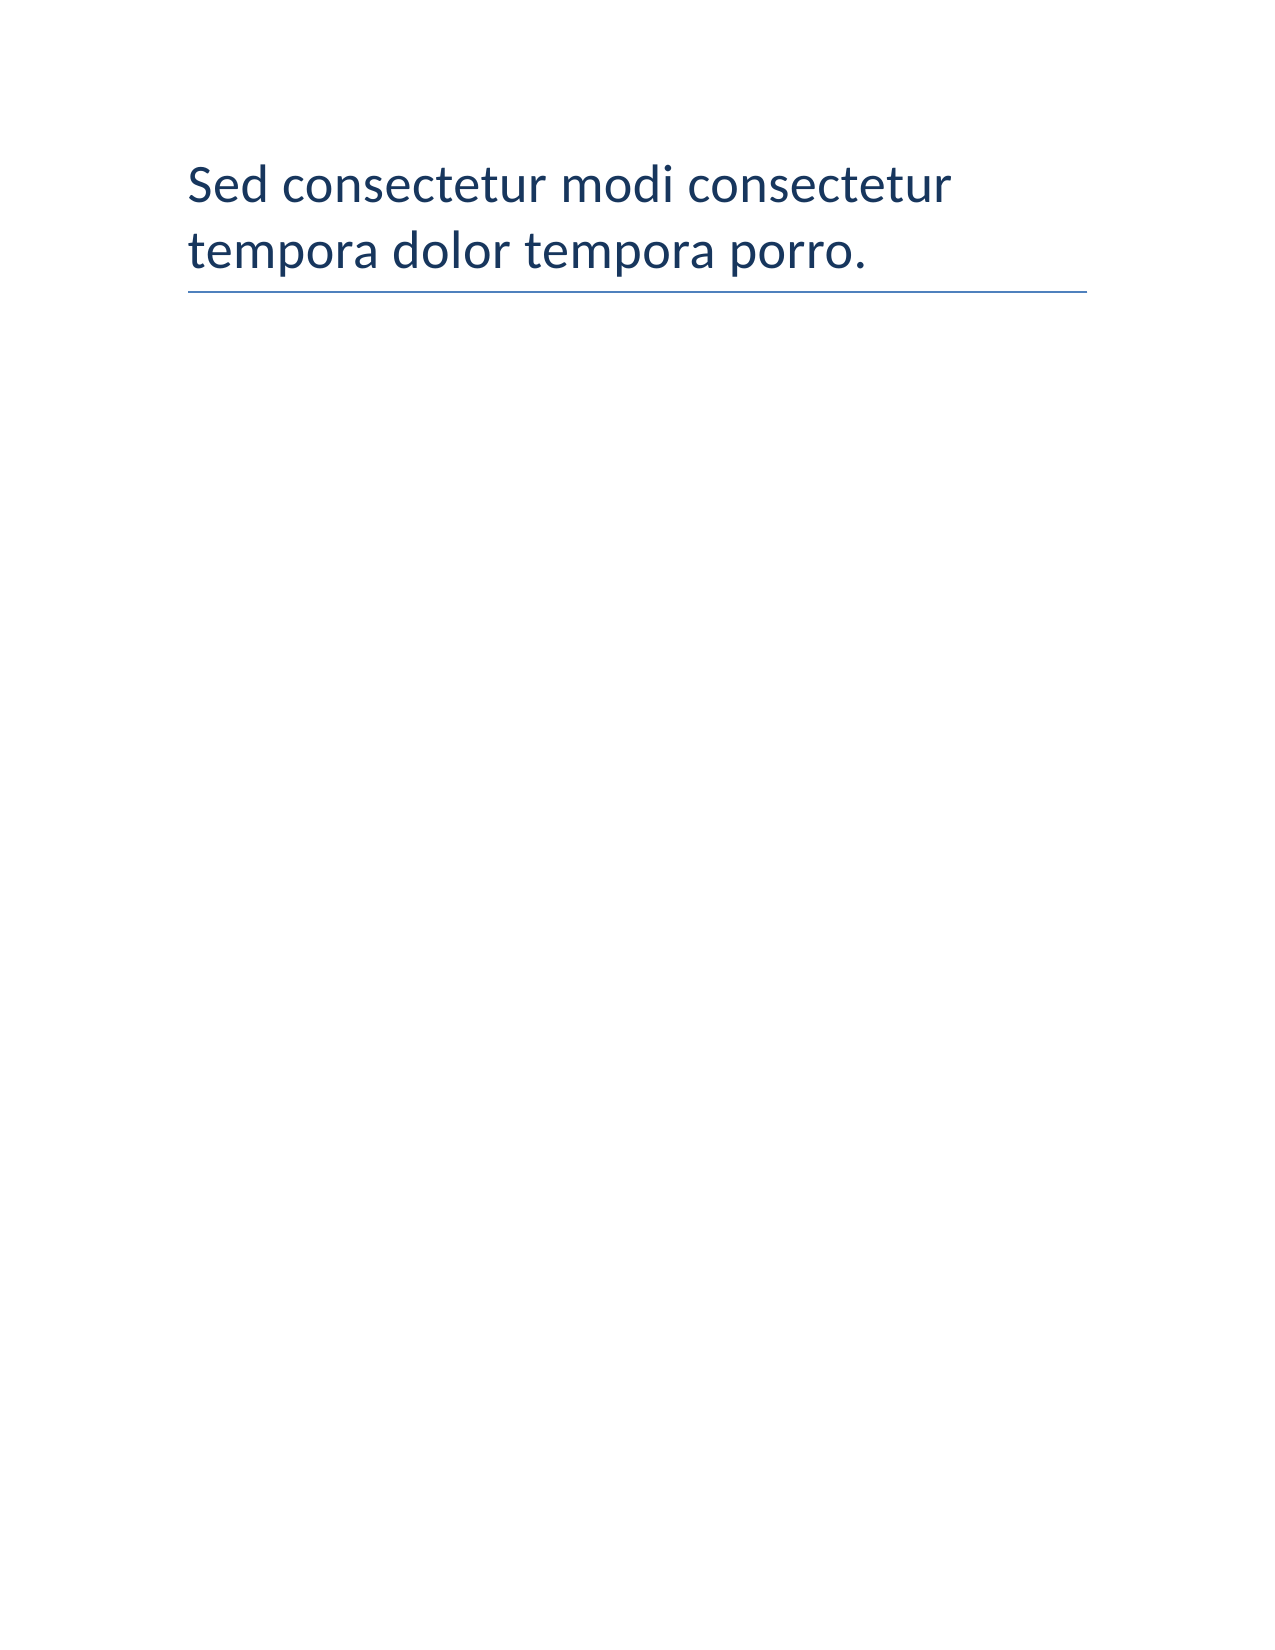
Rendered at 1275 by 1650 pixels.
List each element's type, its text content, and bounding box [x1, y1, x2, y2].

title Sed consectetur modi consectetur tempora dolor tempora porro. [187, 150, 1087, 293]
